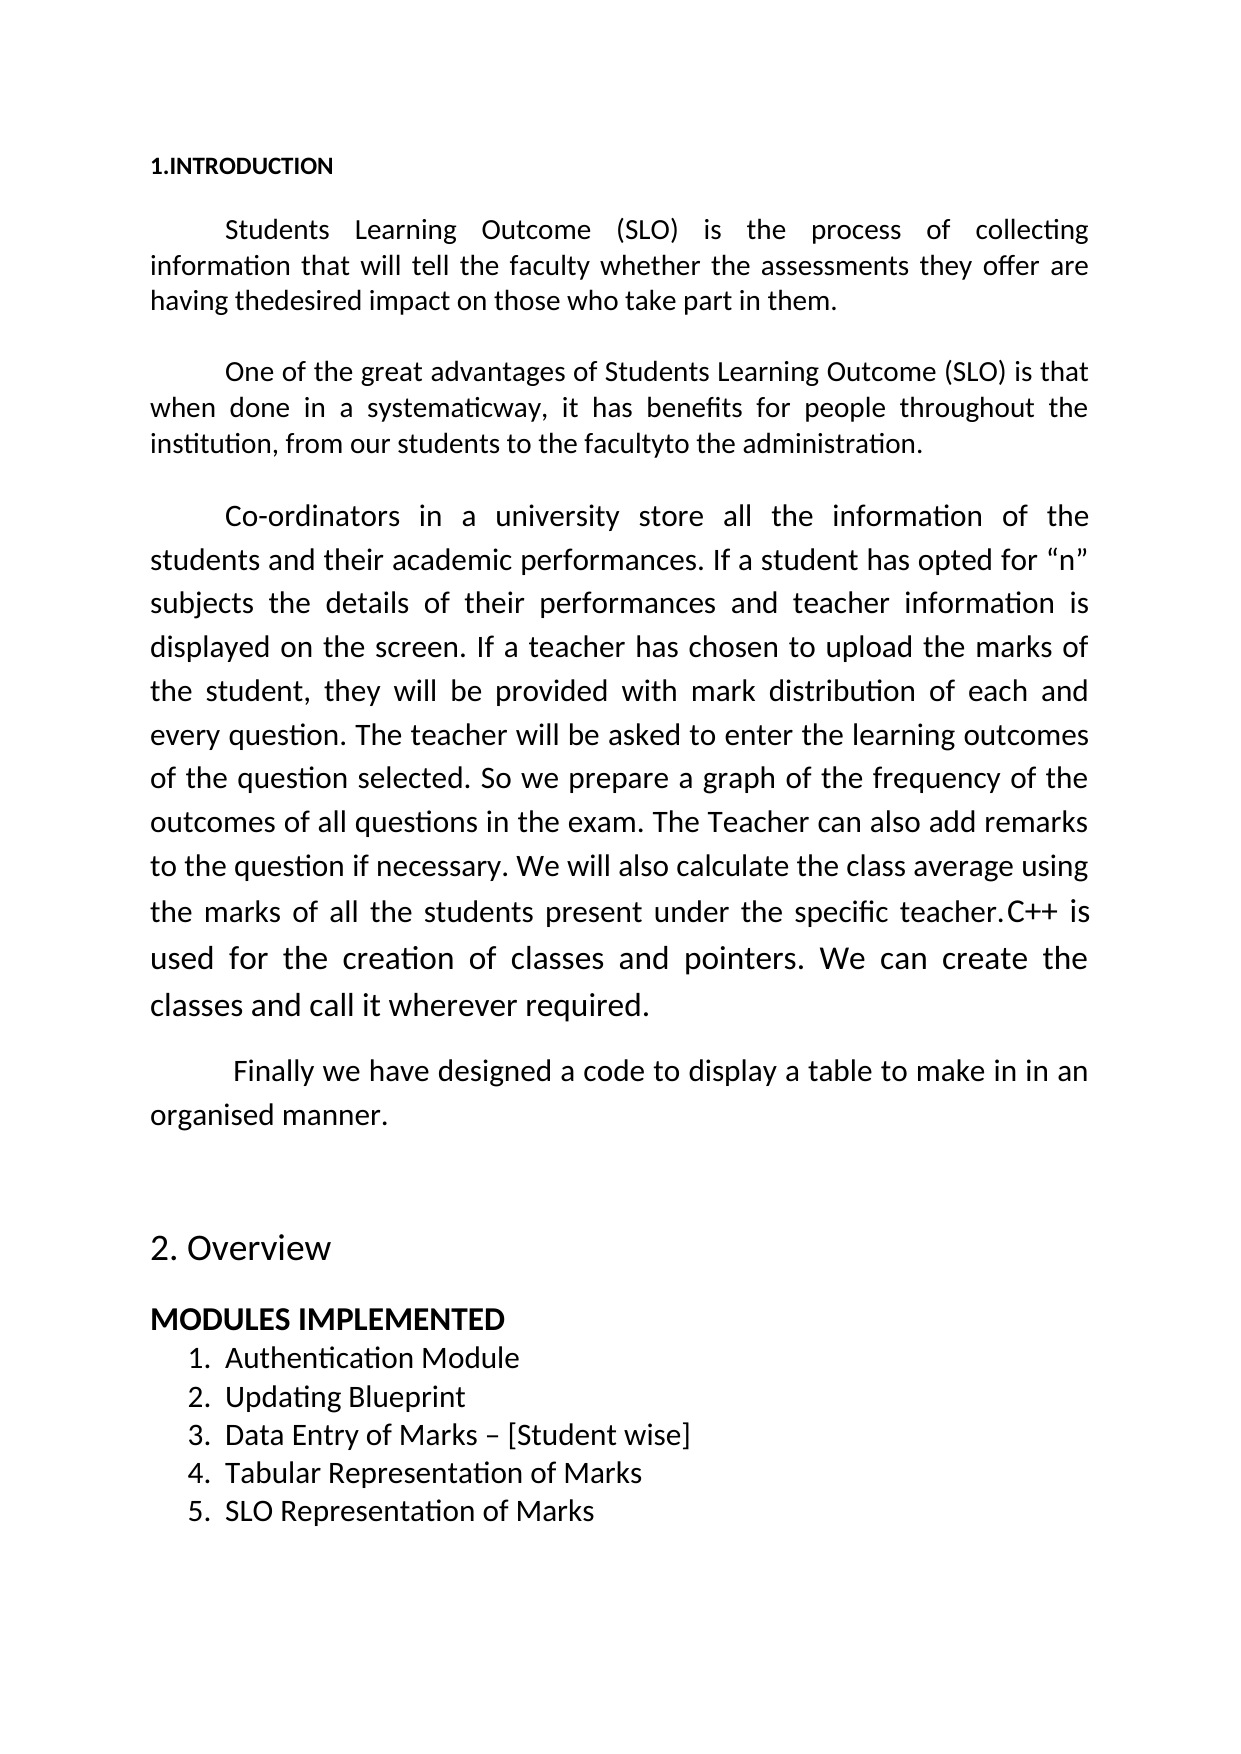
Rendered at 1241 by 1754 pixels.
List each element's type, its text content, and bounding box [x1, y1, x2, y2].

text One of the great advantages of Students Learning Outcome (SLO) is that when done in a systematicway, it has benefits for people throughout the institution, from our students to the facultyto the administration. [150, 353, 1090, 460]
text Finally we have designed a code to display a table to make in in an organised manner. [150, 1051, 1090, 1133]
text Students Learning Outcome (SLO) is the process of collecting information that will tell the faculty whether the assessments they offer are having thedesired impact on those who take part in them. [150, 211, 1090, 318]
list Updating Blueprint [187, 1377, 1090, 1415]
list Data Entry of Marks – [Student wise] [187, 1415, 1090, 1453]
text Co-ordinators in a university store all the information of the students and their academic performances. If a student has opted for “n” subjects the details of their performances and teacher information is displayed on the screen. If a teacher has chosen to upload the marks of the student, they will be provided with mark distribution of each and every question. The teacher will be asked to enter the learning outcomes of the question selected. So we prepare a graph of the frequency of the outcomes of all questions in the exam. The Teacher can also add remarks to the question if necessary. We will also calculate the class average using the marks of all the students present under the specific teacher.C++ is used for the creation of classes and pointers. We can create the classes and call it wherever required. [150, 496, 1090, 1024]
text 1.INTRODUCTION [150, 150, 1090, 181]
list SLO Representation of Marks [187, 1491, 1090, 1529]
text MODULES IMPLEMENTED [150, 1298, 1090, 1338]
list Tabular Representation of Marks [187, 1453, 1090, 1491]
text 2. Overview [150, 1224, 1090, 1270]
list Authentication Module [187, 1338, 1090, 1377]
